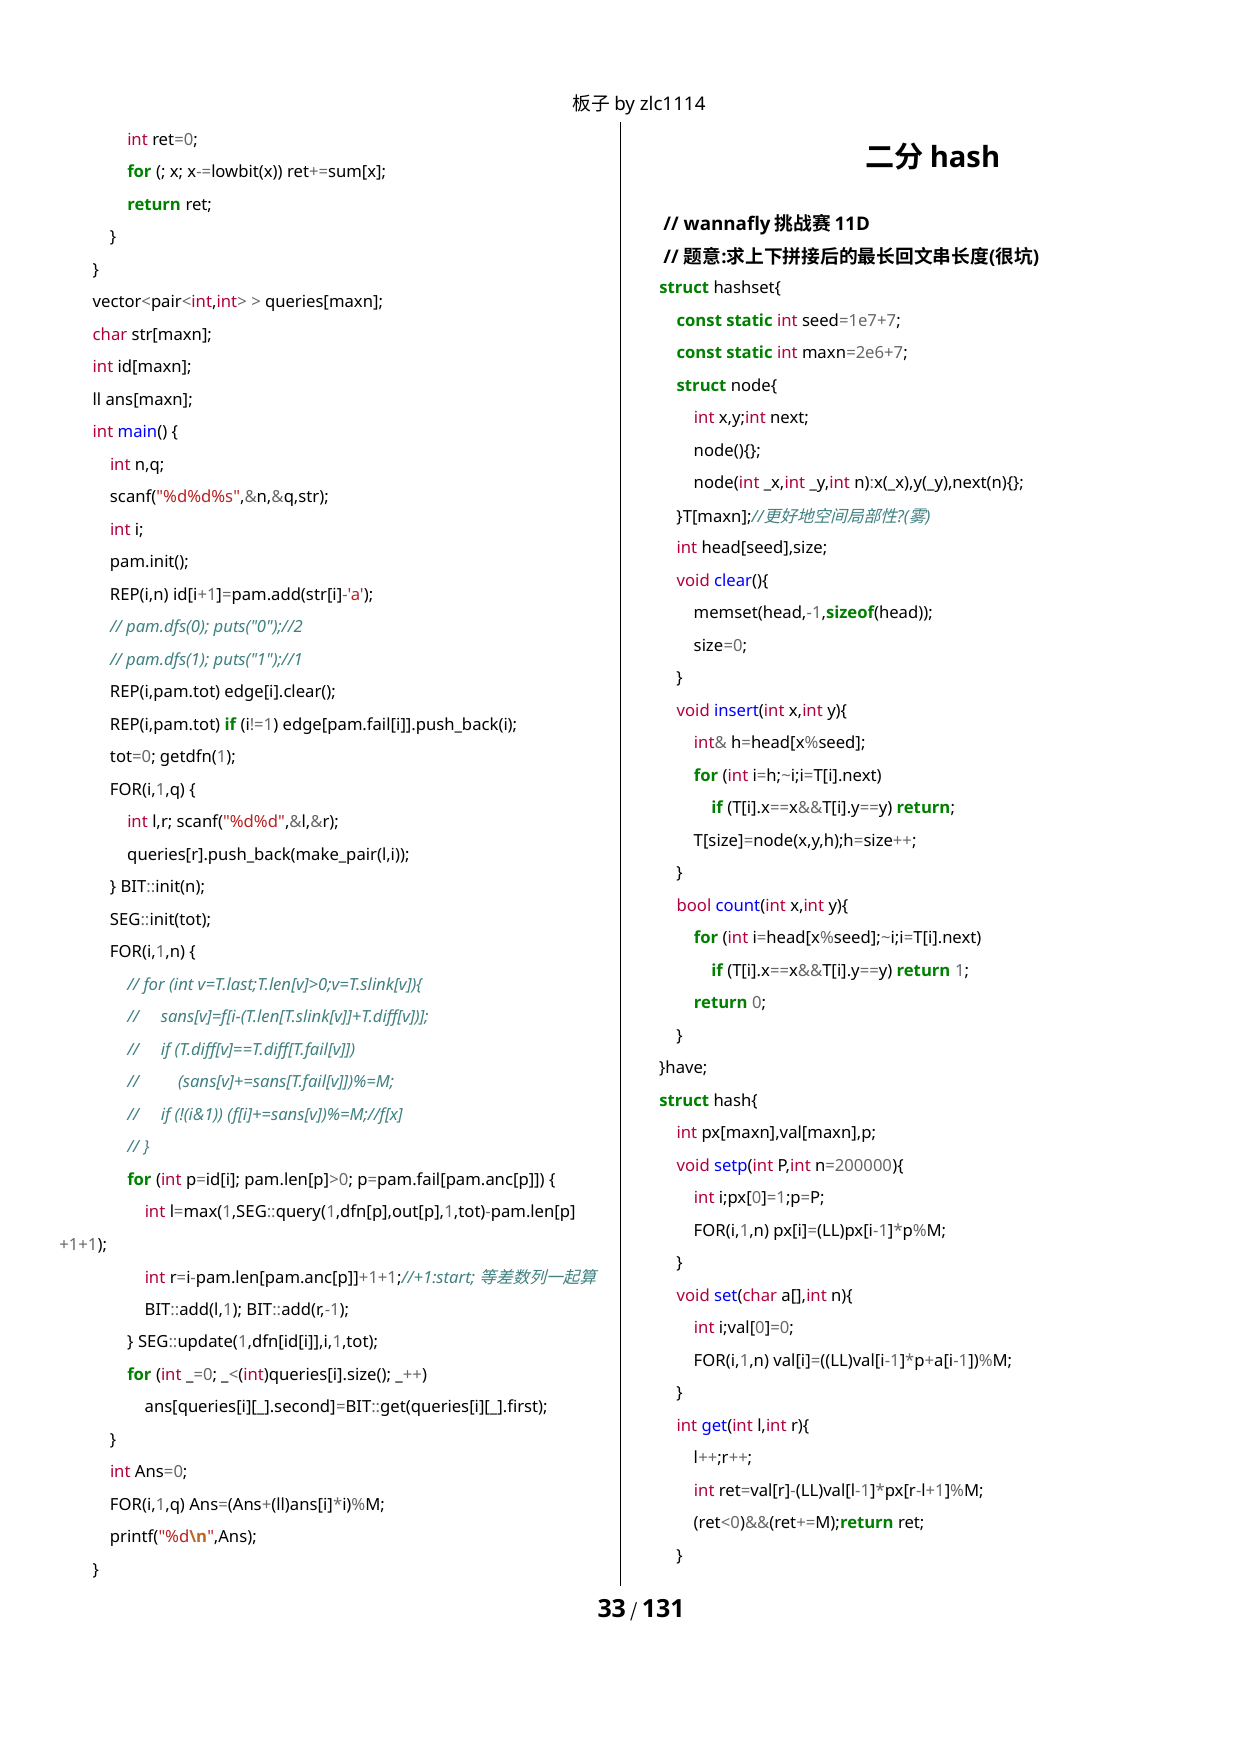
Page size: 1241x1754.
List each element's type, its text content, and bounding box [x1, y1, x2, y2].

text for (; x; x-=lowbit(x)) ret+=sum[x]; [59, 155, 614, 187]
text int i;px[0]=1;p=P; [626, 1181, 1181, 1214]
text FOR(i,1,q) { [59, 772, 614, 805]
text } [626, 856, 1181, 889]
text ll ans[maxn]; [59, 382, 614, 415]
text } SEG::update(1,dfn[id[i]],i,1,tot); [59, 1325, 614, 1357]
text // 题意:求上下拼接后的最长回文串长度(很坑) [626, 239, 1181, 271]
text int main() { [59, 415, 614, 447]
text const static int seed=1e7+7; [626, 304, 1181, 336]
text tot=0; getdfn(1); [59, 740, 614, 772]
text } [59, 1552, 614, 1585]
text // if (T.diff[v]==T.diff[T.fail[v]]) [59, 1032, 614, 1065]
text scanf("%d%d%s",&n,&q,str); [59, 480, 614, 512]
text } [626, 661, 1181, 694]
text SEG::init(tot); [59, 902, 614, 935]
text int ret=0; [59, 122, 614, 155]
text // wannafly挑战赛11D [626, 206, 1181, 239]
text // sans[v]=f[i-(T.len[T.slink[v]]+T.diff[v])]; [59, 1000, 614, 1032]
text int l=max(1,SEG::query(1,dfn[p],out[p],1,tot)-pam.len[p]+1+1); [59, 1195, 614, 1260]
text struct hash{ [626, 1084, 1181, 1116]
text FOR(i,1,n) val[i]=((LL)val[i-1]*p+a[i-1])%M; [626, 1344, 1181, 1376]
text for (int i=head[x%seed];~i;i=T[i].next) [626, 921, 1181, 954]
text memset(head,-1,sizeof(head)); [626, 596, 1181, 629]
text return 0; [626, 986, 1181, 1019]
text if (T[i].x==x&&T[i].y==y) return; [626, 791, 1181, 824]
text // } [59, 1130, 614, 1162]
text BIT::add(l,1); BIT::add(r,-1); [59, 1292, 614, 1325]
text int id[maxn]; [59, 350, 614, 382]
text }have; [626, 1051, 1181, 1084]
text REP(i,pam.tot) edge[i].clear(); [59, 675, 614, 707]
text size=0; [626, 629, 1181, 661]
text if (T[i].x==x&&T[i].y==y) return 1; [626, 954, 1181, 986]
text (ret<0)&&(ret+=M);return ret; [626, 1506, 1181, 1539]
text int l,r; scanf("%d%d",&l,&r); [59, 805, 614, 837]
text for (int p=id[i]; pam.len[p]>0; p=pam.fail[pam.anc[p]]) { [59, 1162, 614, 1195]
text FOR(i,1,n) { [59, 935, 614, 967]
text void clear(){ [626, 564, 1181, 596]
text FOR(i,1,n) px[i]=(LL)px[i-1]*p%M; [626, 1214, 1181, 1246]
text l++;r++; [626, 1441, 1181, 1474]
text char str[maxn]; [59, 317, 614, 350]
text int Ans=0; [59, 1455, 614, 1487]
text void setp(int P,int n=200000){ [626, 1149, 1181, 1181]
text REP(i,pam.tot) if (i!=1) edge[pam.fail[i]].push_back(i); [59, 707, 614, 740]
text int get(int l,int r){ [626, 1409, 1181, 1441]
text int& h=head[x%seed]; [626, 726, 1181, 759]
text // (sans[v]+=sans[T.fail[v]])%=M; [59, 1065, 614, 1097]
text int i;val[0]=0; [626, 1311, 1181, 1344]
text } [626, 1376, 1181, 1409]
text // if (!(i&1)) (f[i]+=sans[v])%=M;//f[x] [59, 1097, 614, 1130]
text } [59, 220, 614, 252]
text } BIT::init(n); [59, 870, 614, 902]
text void insert(int x,int y){ [626, 694, 1181, 726]
text }T[maxn];//更好地空间局部性?(雾) [626, 499, 1181, 531]
text queries[r].push_back(make_pair(l,i)); [59, 837, 614, 870]
text void set(char a[],int n){ [626, 1279, 1181, 1311]
text // for (int v=T.last;T.len[v]>0;v=T.slink[v]){ [59, 967, 614, 1000]
text pam.init(); [59, 545, 614, 577]
text } [626, 1246, 1181, 1279]
text for (int _=0; _<(int)queries[i].size(); _++) [59, 1357, 614, 1390]
text FOR(i,1,q) Ans=(Ans+(ll)ans[i]*i)%M; [59, 1487, 614, 1520]
text node(){}; [626, 434, 1181, 466]
text vector<pair<int,int> > queries[maxn]; [59, 285, 614, 317]
text bool count(int x,int y){ [626, 889, 1181, 921]
text return ret; [59, 187, 614, 220]
text int ret=val[r]-(LL)val[l-1]*px[r-l+1]%M; [626, 1474, 1181, 1506]
text int x,y;int next; [626, 401, 1181, 434]
text printf("%d\n",Ans); [59, 1520, 614, 1552]
text } [626, 1019, 1181, 1051]
text int n,q; [59, 447, 614, 480]
text REP(i,n) id[i+1]=pam.add(str[i]-'a'); [59, 577, 614, 610]
text } [626, 1539, 1181, 1571]
text int r=i-pam.len[pam.anc[p]]+1+1;//+1:start; 等差数列一起算 [59, 1260, 614, 1292]
text struct hashset{ [626, 271, 1181, 304]
text } [59, 1422, 614, 1455]
text for (int i=h;~i;i=T[i].next) [626, 759, 1181, 791]
text } [59, 252, 614, 285]
text int i; [59, 512, 614, 545]
text node(int _x,int _y,int n):x(_x),y(_y),next(n){}; [626, 466, 1181, 499]
text int head[seed],size; [626, 531, 1181, 564]
text int px[maxn],val[maxn],p; [626, 1116, 1181, 1149]
text T[size]=node(x,y,h);h=size++; [626, 824, 1181, 856]
subtitle 二分hash [626, 122, 1181, 187]
text ans[queries[i][_].second]=BIT::get(queries[i][_].first); [59, 1390, 614, 1422]
text struct node{ [626, 369, 1181, 401]
text // pam.dfs(1); puts("1");//1 [59, 642, 614, 675]
text const static int maxn=2e6+7; [626, 336, 1181, 369]
text // pam.dfs(0); puts("0");//2 [59, 610, 614, 642]
